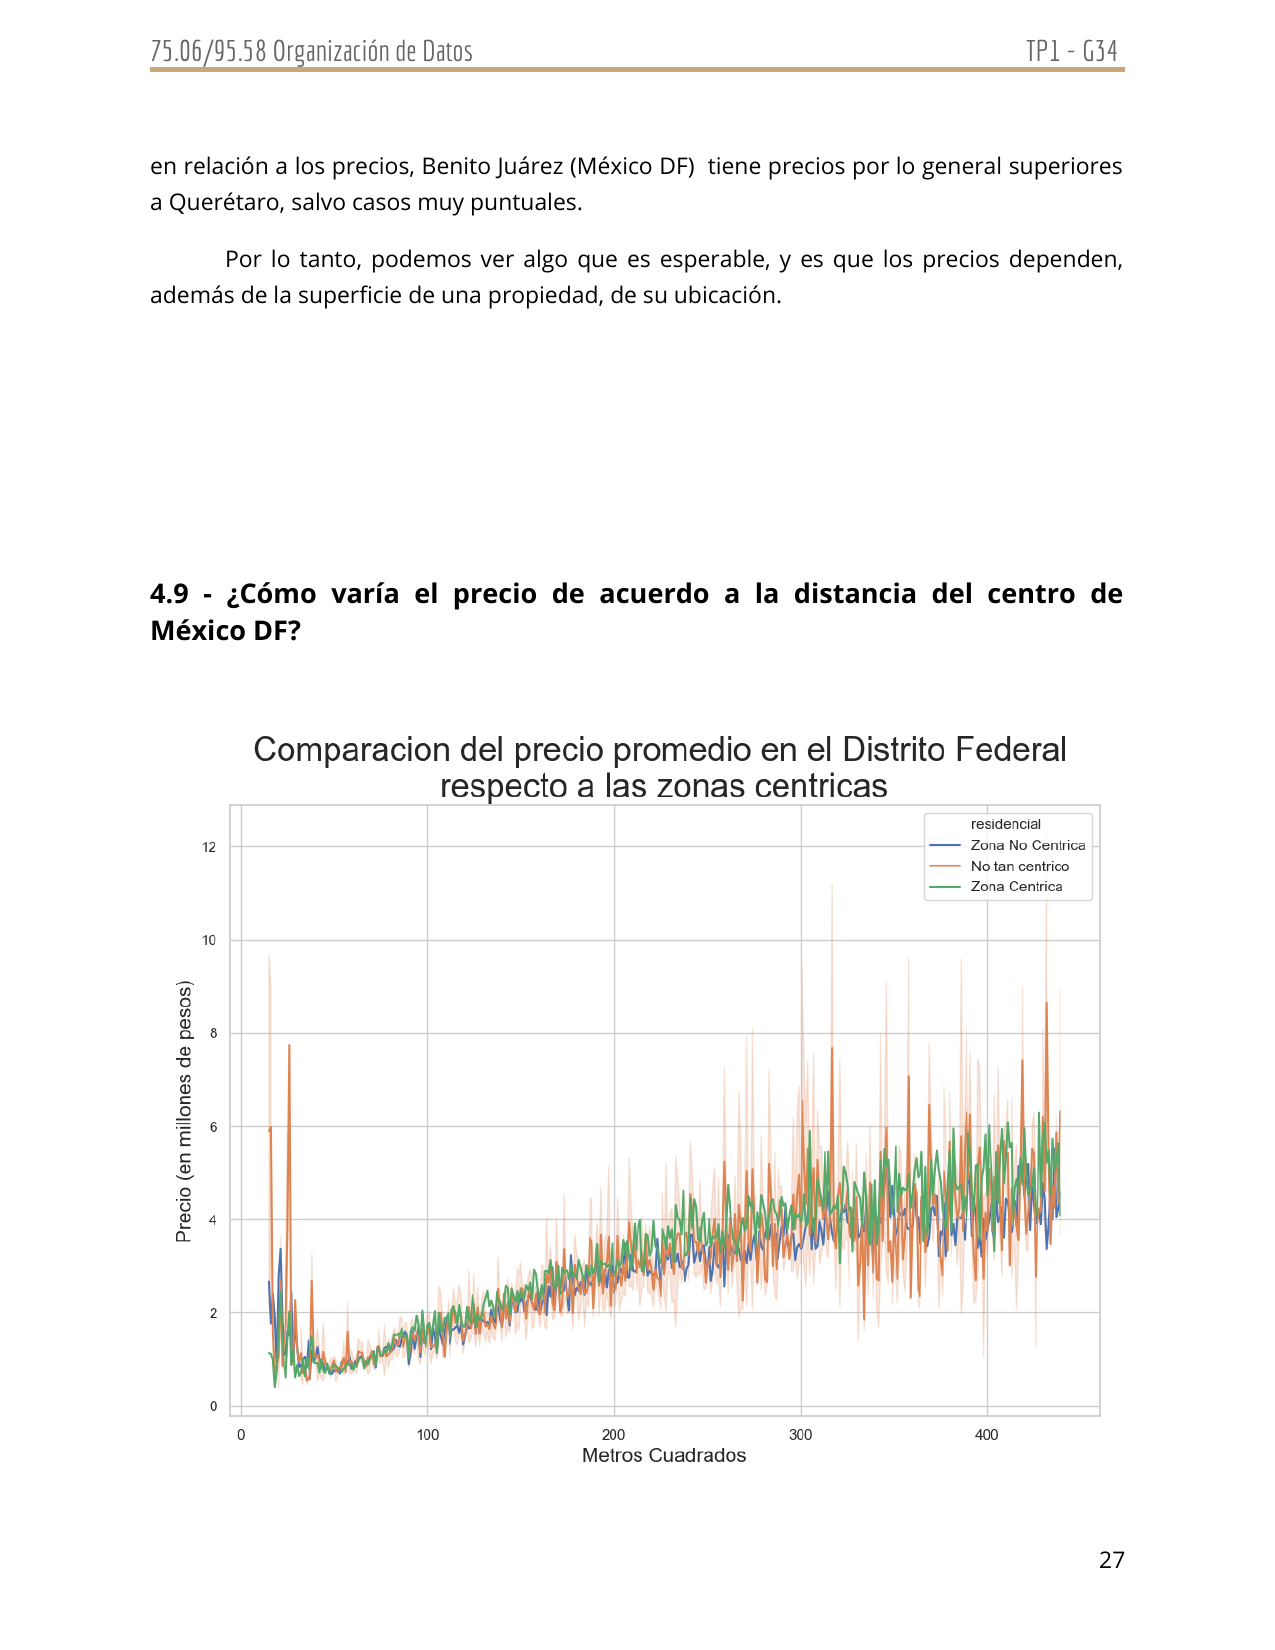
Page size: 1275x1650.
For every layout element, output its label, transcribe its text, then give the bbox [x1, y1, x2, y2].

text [150, 150, 1125, 217]
picture [150, 67, 1125, 72]
text Por lo tanto, podemos ver algo que es esperable, y es que los precios dependen, además de la superficie de una propiedad, de su ubicación. [150, 243, 1125, 310]
picture [167, 726, 1108, 1475]
subtitle 4.9 - ¿Cómo varía el precio de acuerdo a la distancia del centro de México DF? [150, 575, 1125, 649]
